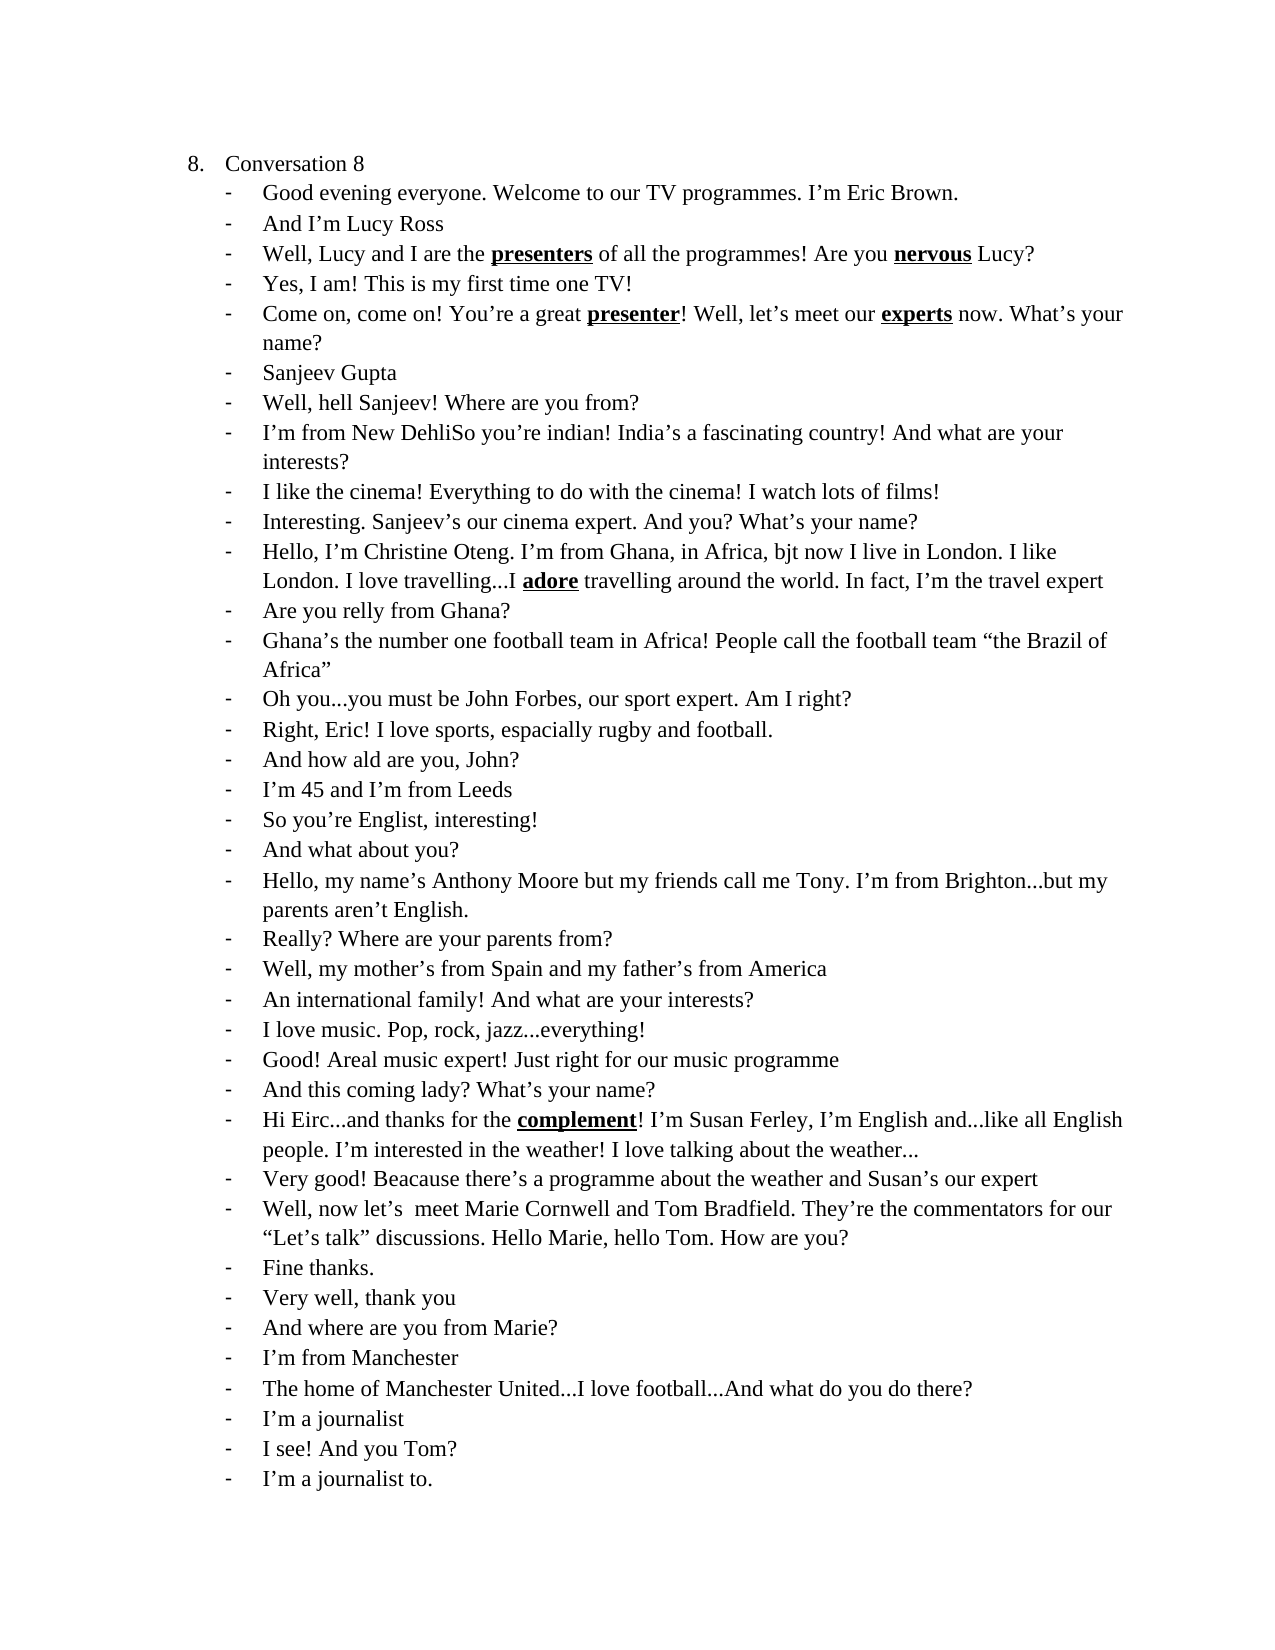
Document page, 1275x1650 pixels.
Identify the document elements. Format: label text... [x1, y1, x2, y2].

list I’m a journalist [225, 1404, 1125, 1432]
list Fine thanks. [225, 1253, 1125, 1281]
list I’m from New DehliSo you’re indian! India’s a fascinating country! And what are your interests? [225, 418, 1125, 475]
list Oh you...you must be John Forbes, our sport expert. Am I right? [225, 684, 1125, 712]
list And this coming lady? What’s your name? [225, 1075, 1125, 1103]
list I’m a journalist to. [225, 1464, 1125, 1492]
list Hi Eirc...and thanks for the complement! I’m Susan Ferley, I’m English and...like all English people. I’m interested in the weather! I love talking about the weather... [225, 1106, 1125, 1162]
list Conversation 8 [187, 150, 1125, 176]
list Well, hell Sanjeev! Where are you from? [225, 388, 1125, 416]
list And where are you from Marie? [225, 1313, 1125, 1341]
list Well, Lucy and I are the presenters of all the programmes! Are you nervous Lucy? [225, 239, 1125, 267]
list Yes, I am! This is my first time one TV! [225, 269, 1125, 297]
list And how ald are you, John? [225, 745, 1125, 773]
list Good evening everyone. Welcome to our TV programmes. I’m Eric Brown. [225, 178, 1125, 206]
list I see! And you Tom? [225, 1434, 1125, 1462]
list I like the cinema! Everything to do with the cinema! I watch lots of films! [225, 477, 1125, 505]
list Sanjeev Gupta [225, 358, 1125, 386]
list Right, Eric! I love sports, espacially rugby and football. [225, 715, 1125, 743]
list And what about you? [225, 836, 1125, 863]
list Ghana’s the number one football team in Africa! People call the football team “the Brazil of Africa” [225, 626, 1125, 682]
list Very well, thank you [225, 1283, 1125, 1311]
list Good! Areal music expert! Just right for our music programme [225, 1045, 1125, 1073]
list An international family! And what are your interests? [225, 985, 1125, 1013]
list I’m from Manchester [225, 1343, 1125, 1371]
list Really? Where are your parents from? [225, 924, 1125, 952]
list Come on, come on! You’re a great presenter! Well, let’s meet our experts now. What’s your name? [225, 299, 1125, 356]
list So you’re Englist, interesting! [225, 805, 1125, 833]
list I love music. Pop, rock, jazz...everything! [225, 1015, 1125, 1043]
list I’m 45 and I’m from Leeds [225, 775, 1125, 803]
list And I’m Lucy Ross [225, 209, 1125, 237]
list The home of Manchester United...I love football...And what do you do there? [225, 1374, 1125, 1402]
list Are you relly from Ghana? [225, 596, 1125, 624]
list Hello, I’m Christine Oteng. I’m from Ghana, in Africa, bjt now I live in London. I like London. I love travelling...I adore travelling around the world. In fact, I’m the travel expert [225, 537, 1125, 594]
list Well, my mother’s from Spain and my father’s from America [225, 954, 1125, 982]
list Very good! Beacause there’s a programme about the weather and Susan’s our expert [225, 1164, 1125, 1192]
list Hello, my name’s Anthony Moore but my friends call me Tony. I’m from Brighton...but my parents aren’t English. [225, 866, 1125, 922]
list Interesting. Sanjeev’s our cinema expert. And you? What’s your name? [225, 507, 1125, 535]
list Well, now let’s meet Marie Cornwell and Tom Bradfield. They’re the commentators for our “Let’s talk” discussions. Hello Marie, hello Tom. How are you? [225, 1194, 1125, 1251]
